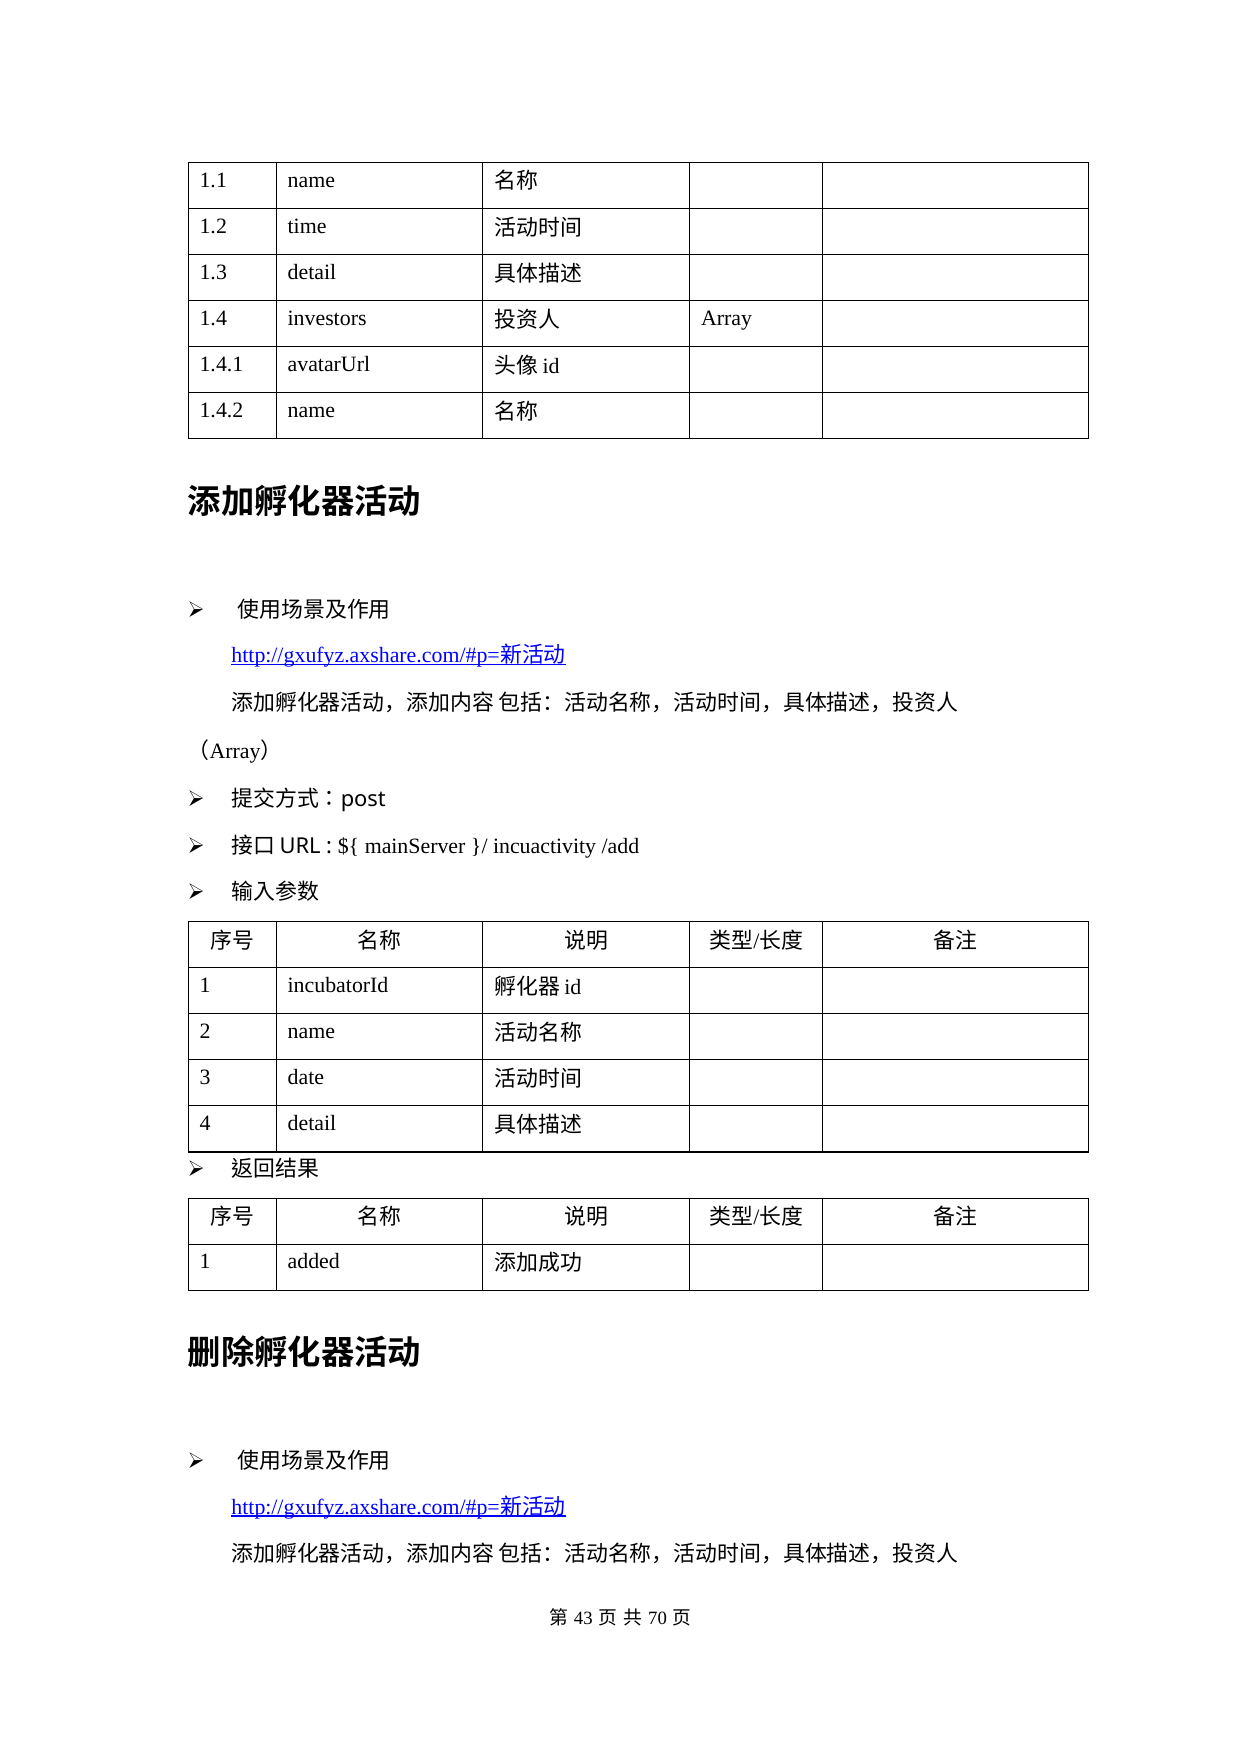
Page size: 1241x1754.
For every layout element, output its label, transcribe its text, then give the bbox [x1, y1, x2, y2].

subtitle 添加孵化器活动 [187, 466, 1053, 531]
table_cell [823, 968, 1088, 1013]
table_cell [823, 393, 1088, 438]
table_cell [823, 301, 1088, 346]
subtitle 删除孵化器活动 [187, 1318, 1053, 1383]
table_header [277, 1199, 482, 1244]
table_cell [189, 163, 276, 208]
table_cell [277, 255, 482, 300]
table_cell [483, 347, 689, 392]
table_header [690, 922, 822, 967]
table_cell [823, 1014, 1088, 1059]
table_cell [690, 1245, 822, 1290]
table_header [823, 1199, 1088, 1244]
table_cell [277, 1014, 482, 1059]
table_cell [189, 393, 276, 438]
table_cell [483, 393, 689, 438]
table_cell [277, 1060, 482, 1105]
list 输入参数 [187, 876, 1053, 908]
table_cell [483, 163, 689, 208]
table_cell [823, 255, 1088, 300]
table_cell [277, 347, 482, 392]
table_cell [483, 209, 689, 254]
text 添加孵化器活动，添加内容 包括：活动名称，活动时间，具体描述，投资人（Array） [187, 684, 1053, 765]
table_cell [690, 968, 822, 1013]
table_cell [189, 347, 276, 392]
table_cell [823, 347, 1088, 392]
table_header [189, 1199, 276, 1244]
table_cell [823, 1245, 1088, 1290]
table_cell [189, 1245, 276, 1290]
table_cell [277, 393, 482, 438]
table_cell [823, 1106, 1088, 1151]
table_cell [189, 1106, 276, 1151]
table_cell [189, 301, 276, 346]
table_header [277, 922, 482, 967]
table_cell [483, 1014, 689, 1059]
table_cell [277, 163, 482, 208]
text http://gxufyz.axshare.com/#p=新活动 [187, 639, 1053, 671]
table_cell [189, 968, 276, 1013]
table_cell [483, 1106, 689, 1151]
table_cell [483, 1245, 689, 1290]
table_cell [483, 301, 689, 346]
list 使用场景及作用 [187, 1445, 1053, 1477]
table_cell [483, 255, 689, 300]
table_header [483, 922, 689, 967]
list 返回结果 [187, 1152, 1053, 1185]
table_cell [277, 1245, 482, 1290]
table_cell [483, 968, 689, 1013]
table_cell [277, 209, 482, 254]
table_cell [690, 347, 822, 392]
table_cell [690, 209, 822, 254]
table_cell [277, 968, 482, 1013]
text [187, 1536, 1053, 1568]
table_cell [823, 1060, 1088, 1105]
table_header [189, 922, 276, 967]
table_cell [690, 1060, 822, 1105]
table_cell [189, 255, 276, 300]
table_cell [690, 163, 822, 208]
list 接口URL : ${ mainServer }/ incuactivity /add [187, 828, 1053, 861]
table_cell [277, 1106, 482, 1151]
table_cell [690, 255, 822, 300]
text http://gxufyz.axshare.com/#p=新活动 [187, 1490, 1053, 1523]
list 提交方式：post [187, 781, 1053, 814]
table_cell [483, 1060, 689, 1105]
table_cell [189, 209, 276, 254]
list 使用场景及作用 [187, 593, 1053, 626]
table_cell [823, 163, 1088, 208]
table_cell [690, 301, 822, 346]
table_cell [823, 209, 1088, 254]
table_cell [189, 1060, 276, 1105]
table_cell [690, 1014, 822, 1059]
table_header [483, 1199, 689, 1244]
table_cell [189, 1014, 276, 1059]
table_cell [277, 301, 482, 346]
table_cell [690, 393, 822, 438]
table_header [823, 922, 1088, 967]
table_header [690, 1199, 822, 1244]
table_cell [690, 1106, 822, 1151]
